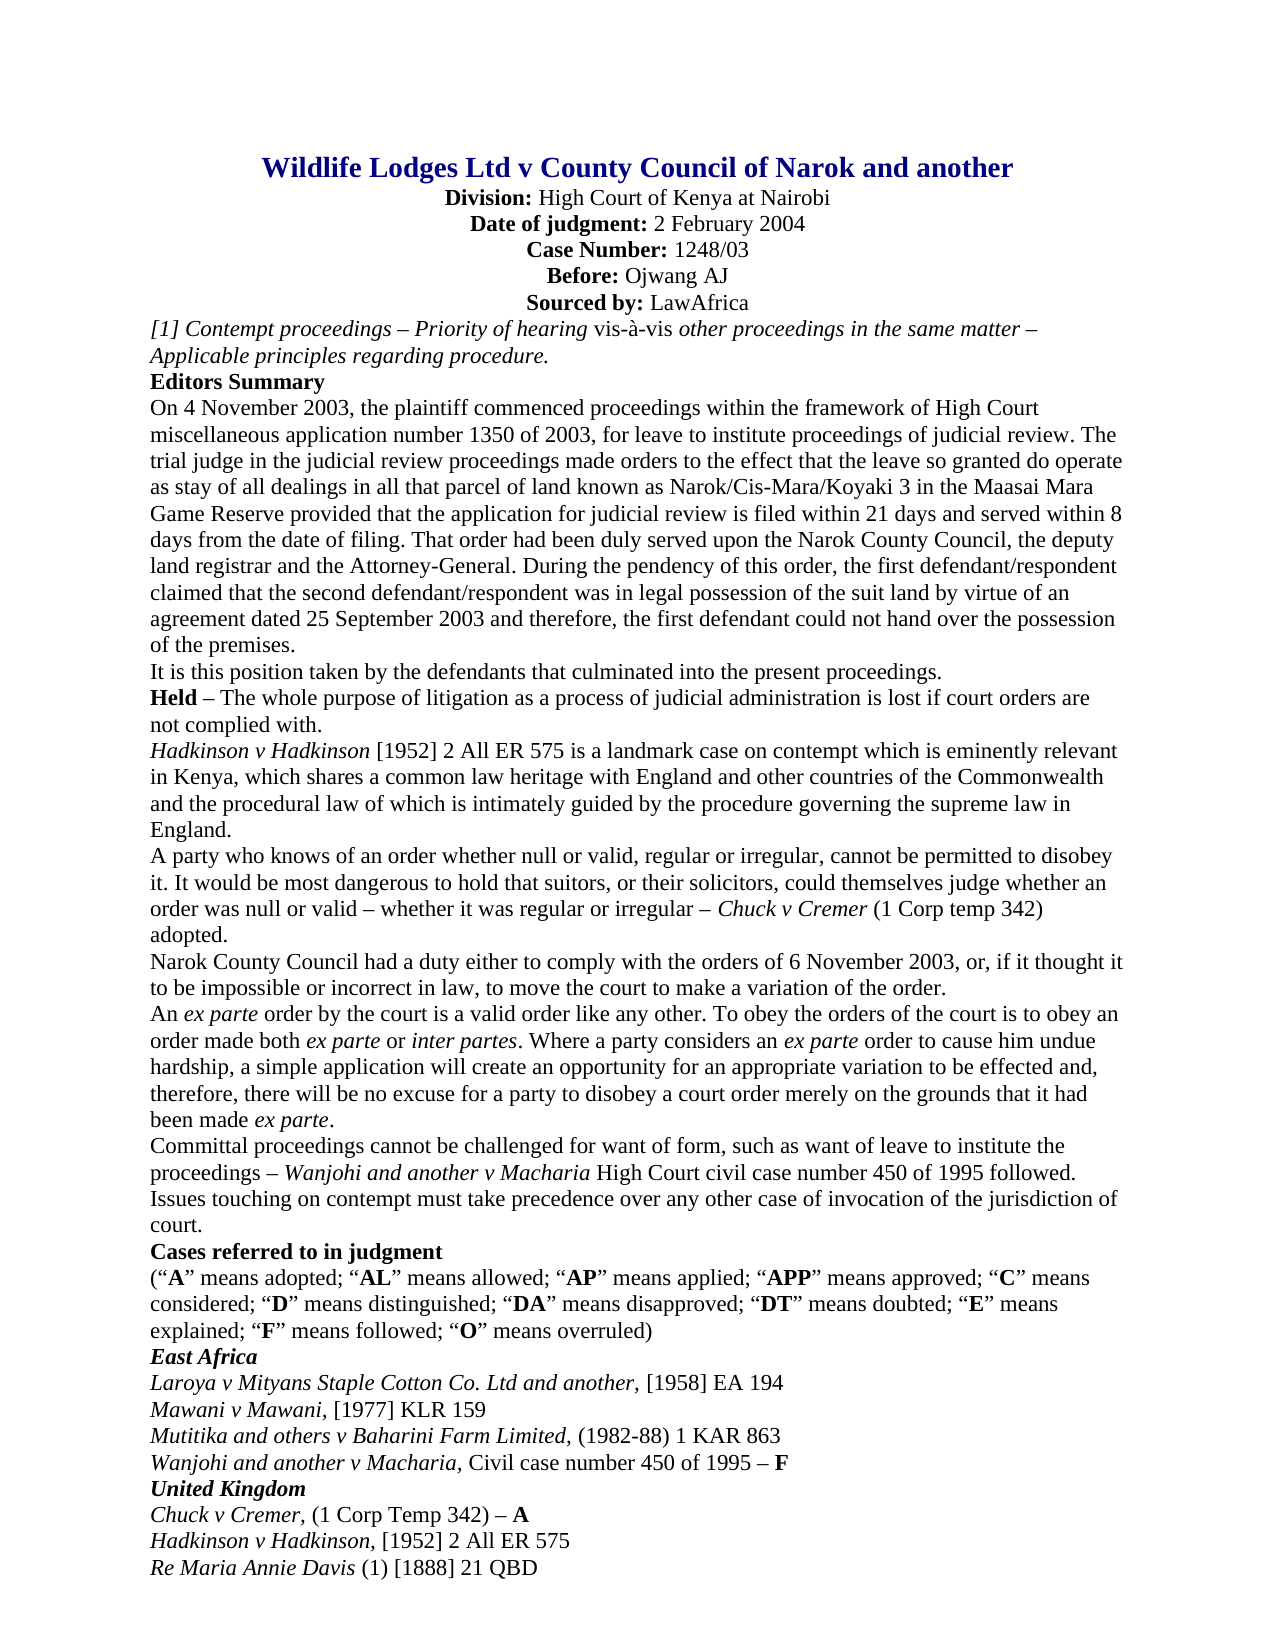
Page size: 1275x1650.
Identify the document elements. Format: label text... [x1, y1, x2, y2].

text Division: High Court of Kenya at Nairobi [150, 183, 1125, 210]
text Issues touching on contempt must take precedence over any other case of invocation of the jurisdiction of court. [150, 1185, 1125, 1238]
text East Africa [150, 1343, 1125, 1369]
text It is this position taken by the defendants that culminated into the present proceedings. [150, 658, 1125, 684]
text United Kingdom [150, 1475, 1125, 1501]
text [1] Contempt proceedings – Priority of hearing vis-à-vis other proceedings in the same matter – [150, 315, 1125, 342]
text Before: Ojwang AJ [150, 263, 1125, 289]
text considered; “D” means distinguished; “DA” means disapproved; “DT” means doubted; “E” means [150, 1290, 1125, 1317]
text Applicable principles regarding procedure. [150, 342, 1125, 368]
text Mawani v Mawani, [1977] KLR 159 [150, 1396, 1125, 1422]
text Laroya v Mityans Staple Cotton Co. Ltd and another, [1958] EA 194 [150, 1369, 1125, 1396]
text An ex parte order by the court is a valid order like any other. To obey the orders of the court is to obey an order made both ex parte or inter partes. Where a party considers an ex parte order to cause him undue hardship, a simple application will create an opportunity for an appropriate variation to be effected and, therefore, there will be no excuse for a party to disobey a court order merely on the grounds that it had been made ex parte. [150, 1001, 1125, 1132]
text Hadkinson v Hadkinson, [1952] 2 All ER 575 [150, 1528, 1125, 1554]
text Narok County Council had a duty either to comply with the orders of 6 November 2003, or, if it thought it to be impossible or incorrect in law, to move the court to make a variation of the order. [150, 948, 1125, 1001]
text A party who knows of an order whether null or valid, regular or irregular, cannot be permitted to disobey it. It would be most dangerous to hold that suitors, or their solicitors, could themselves judge whether an order was null or valid – whether it was regular or irregular – Chuck v Cremer (1 Corp temp 342) adopted. [150, 842, 1125, 948]
text Date of judgment: 2 February 2004 [150, 210, 1125, 236]
text Case Number: 1248/03 [150, 236, 1125, 263]
text Committal proceedings cannot be challenged for want of form, such as want of leave to institute the proceedings – Wanjohi and another v Macharia High Court civil case number 450 of 1995 followed. [150, 1132, 1125, 1185]
text Cases referred to in judgment [150, 1238, 1125, 1264]
text Chuck v Cremer, (1 Corp Temp 342) – A [150, 1501, 1125, 1528]
text Wildlife Lodges Ltd v County Council of Narok and another [150, 150, 1125, 183]
text Sourced by: LawAfrica [150, 289, 1125, 315]
text On 4 November 2003, the plaintiff commenced proceedings within the framework of High Court miscellaneous application number 1350 of 2003, for leave to institute proceedings of judicial review. The trial judge in the judicial review proceedings made orders to the effect that the leave so granted do operate as stay of all dealings in all that parcel of land known as Narok/Cis-Mara/Koyaki 3 in the Maasai Mara Game Reserve provided that the application for judicial review is filed within 21 days and served within 8 days from the date of filing. That order had been duly served upon the Narok County Council, the deputy land registrar and the Attorney-General. During the pendency of this order, the first defendant/respondent claimed that the second defendant/respondent was in legal possession of the suit land by virtue of an agreement dated 25 September 2003 and therefore, the first defendant could not hand over the possession of the premises. [150, 394, 1125, 658]
text Re Maria Annie Davis (1) [1888] 21 QBD [150, 1554, 1125, 1580]
text (“A” means adopted; “AL” means allowed; “AP” means applied; “APP” means approved; “C” means [150, 1264, 1125, 1290]
text explained; “F” means followed; “O” means overruled) [150, 1317, 1125, 1343]
text Editors Summary [150, 368, 1125, 394]
text Hadkinson v Hadkinson [1952] 2 All ER 575 is a landmark case on contempt which is eminently relevant in Kenya, which shares a common law heritage with England and other countries of the Commonwealth and the procedural law of which is intimately guided by the procedure governing the supreme law in England. [150, 737, 1125, 842]
text Mutitika and others v Baharini Farm Limited, (1982-88) 1 KAR 863 [150, 1422, 1125, 1448]
text Held – The whole purpose of litigation as a process of judicial administration is lost if court orders are not complied with. [150, 684, 1125, 737]
text Wanjohi and another v Macharia, Civil case number 450 of 1995 – F [150, 1448, 1125, 1475]
